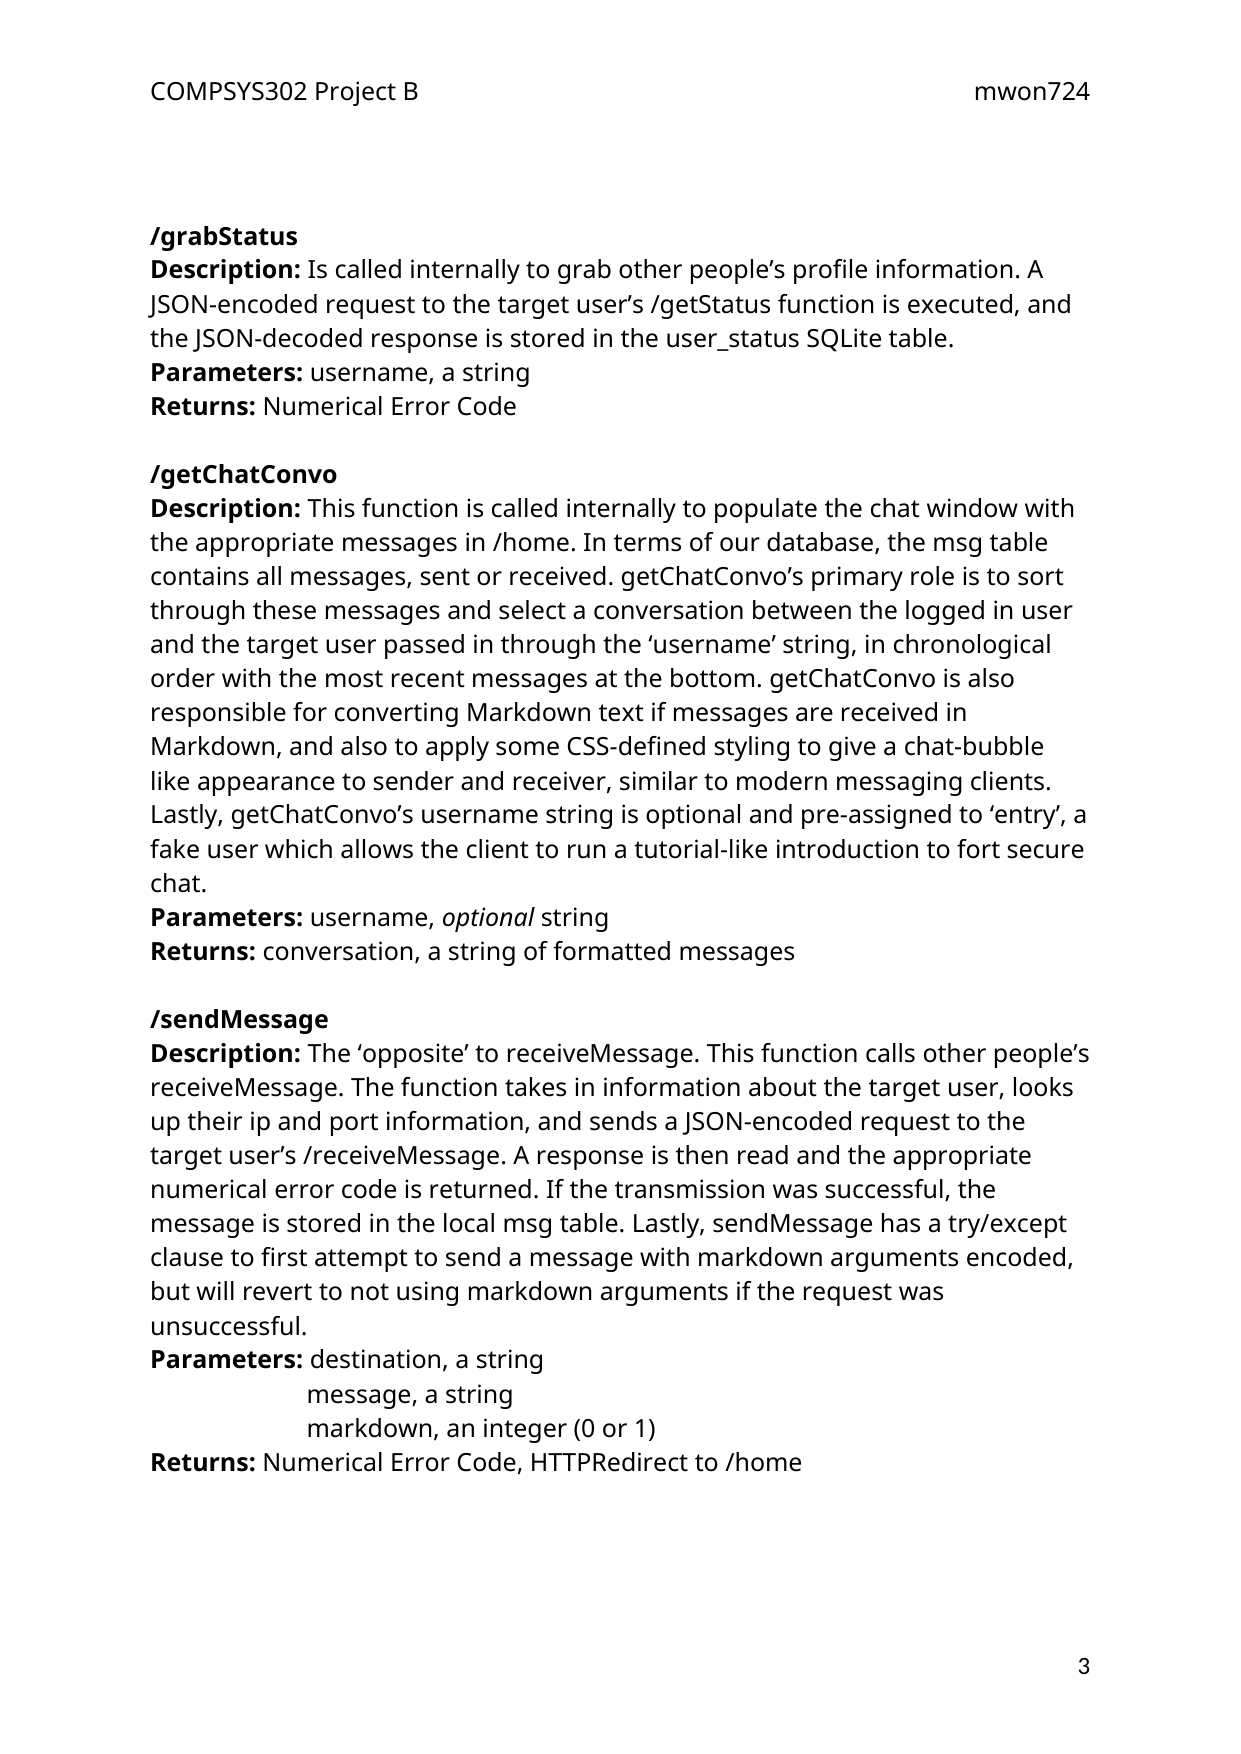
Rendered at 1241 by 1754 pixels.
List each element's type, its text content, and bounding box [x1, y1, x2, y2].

text /getChatConvo [150, 457, 1090, 491]
text Parameters: username, optional string [150, 899, 1090, 933]
text Description: The ‘opposite’ to receiveMessage. This function calls other people’s receiveMessage. The function takes in information about the target user, looks up their ip and port information, and sends a JSON-encoded request to the target user’s /receiveMessage. A response is then read and the appropriate numerical error code is returned. If the transmission was successful, the message is stored in the local msg table. Lastly, sendMessage has a try/except clause to first attempt to send a message with markdown arguments encoded, but will revert to not using markdown arguments if the request was unsuccessful. [150, 1036, 1090, 1342]
text markdown, an integer (0 or 1) [150, 1410, 1090, 1444]
text message, a string [150, 1376, 1090, 1410]
text Returns: Numerical Error Code [150, 388, 1090, 422]
text Parameters: destination, a string [150, 1342, 1090, 1376]
text Returns: Numerical Error Code, HTTPRedirect to /home [150, 1444, 1090, 1478]
text Returns: conversation, a string of formatted messages [150, 933, 1090, 967]
text /grabStatus [150, 218, 1090, 252]
text /sendMessage [150, 1002, 1090, 1036]
text Description: This function is called internally to populate the chat window with the appropriate messages in /home. In terms of our database, the msg table contains all messages, sent or received. getChatConvo’s primary role is to sort through these messages and select a conversation between the logged in user and the target user passed in through the ‘username’ string, in chronological order with the most recent messages at the bottom. getChatConvo is also responsible for converting Markdown text if messages are received in Markdown, and also to apply some CSS-defined styling to give a chat-bubble like appearance to sender and receiver, similar to modern messaging clients. Lastly, getChatConvo’s username string is optional and pre-assigned to ‘entry’, a fake user which allows the client to run a tutorial-like introduction to fort secure chat. [150, 491, 1090, 899]
text Parameters: username, a string [150, 354, 1090, 388]
